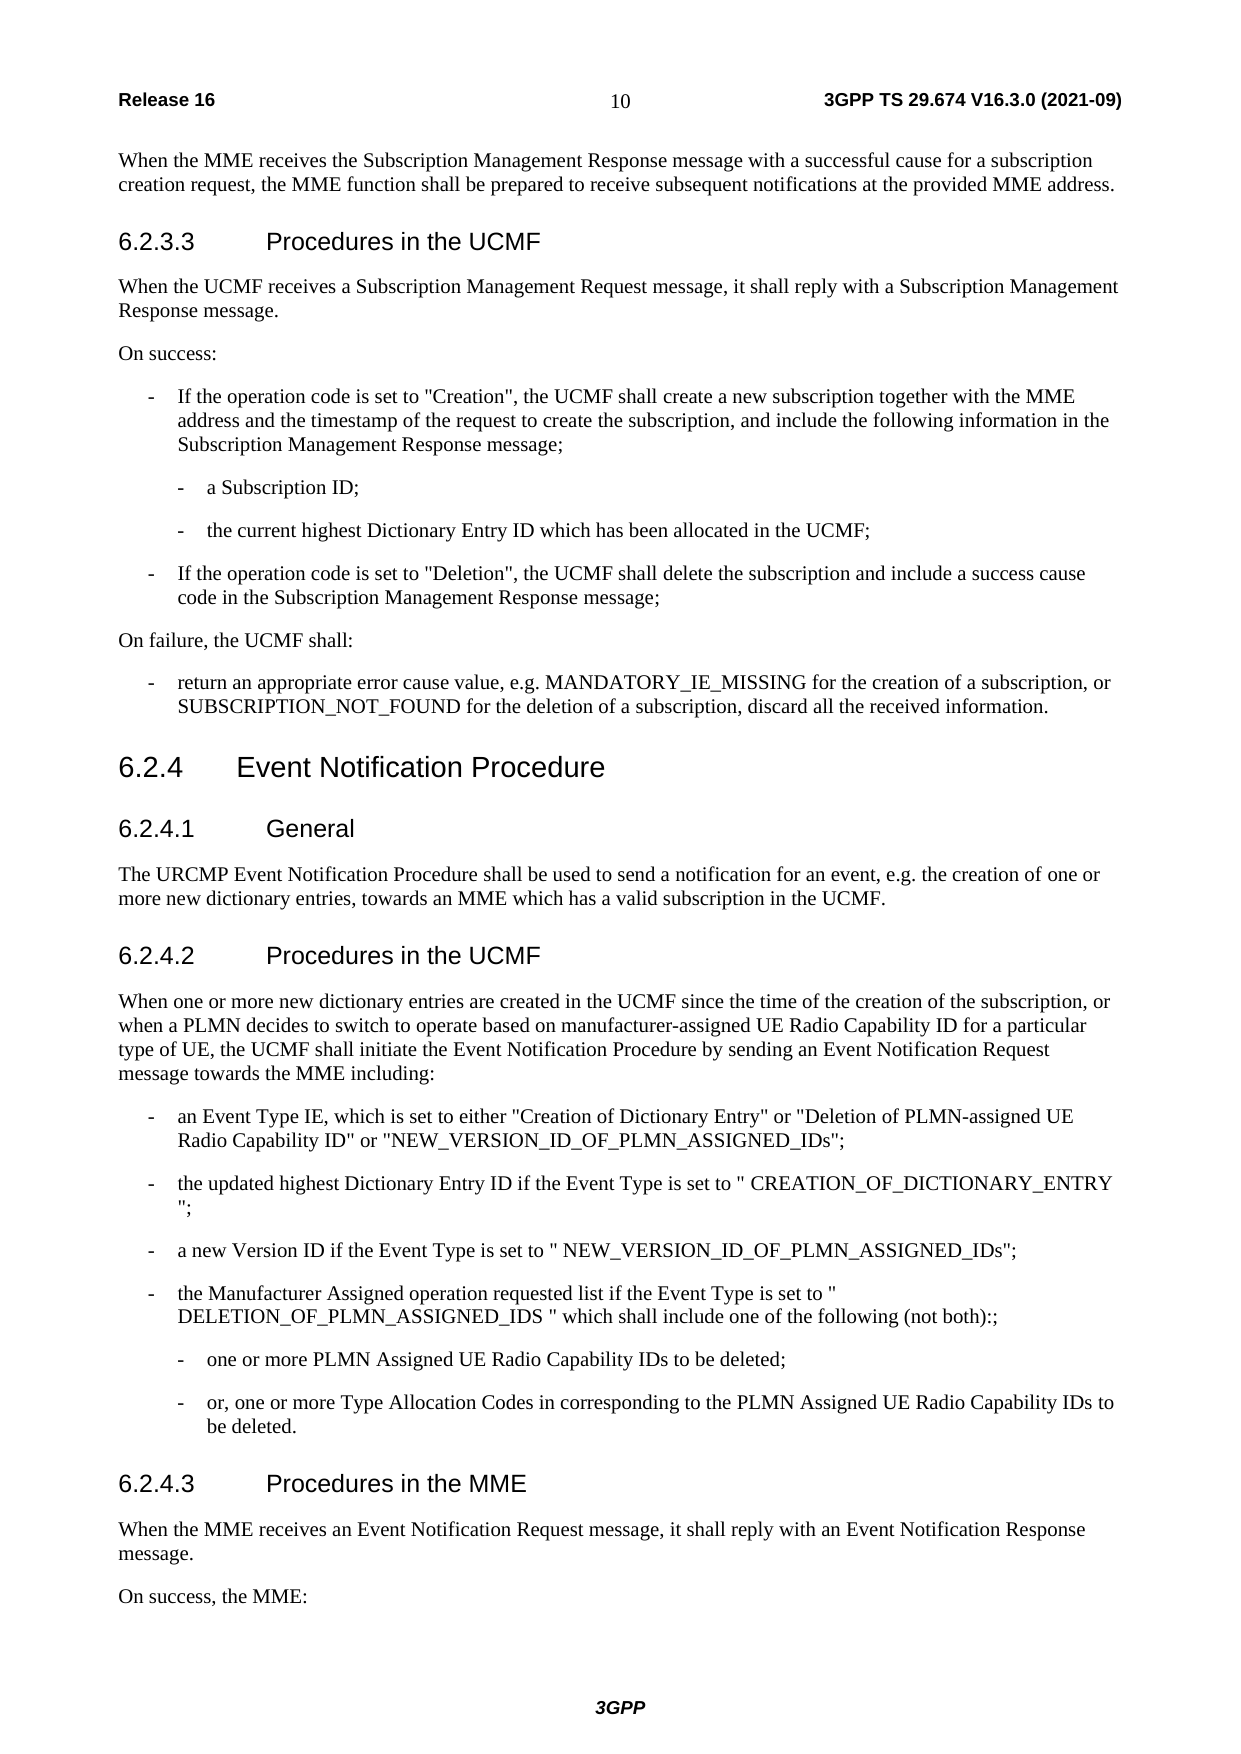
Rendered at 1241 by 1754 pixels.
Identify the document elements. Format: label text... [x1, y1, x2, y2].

text - the current highest Dictionary Entry ID which has been allocated in the UCMF; [177, 518, 1122, 542]
text - If the operation code is set to "Creation", the UCMF shall create a new subscription together with the MME address and the timestamp of the request to create the subscription, and include the following information in the Subscription Management Response message; [148, 384, 1122, 456]
text - If the operation code is set to "Deletion", the UCMF shall delete the subscription and include a success cause code in the Subscription Management Response message; [148, 561, 1122, 609]
text - a new Version ID if the Event Type is set to " NEW_VERSION_ID_OF_PLMN_ASSIGNED_IDs"; [148, 1238, 1122, 1262]
text On success, the MME: [118, 1584, 1122, 1608]
subtitle 6.2.4.2 Procedures in the UCMF [118, 941, 1122, 970]
text - or, one or more Type Allocation Codes in corresponding to the PLMN Assigned UE Radio Capability IDs to be deleted. [177, 1390, 1122, 1438]
text On success: [118, 341, 1122, 365]
subtitle 6.2.4.3 Procedures in the MME [118, 1469, 1122, 1498]
text On failure, the UCMF shall: [118, 627, 1122, 652]
text - the Manufacturer Assigned operation requested list if the Event Type is set to " DELETION_OF_PLMN_ASSIGNED_IDS " which shall include one of the following (not both):; [148, 1280, 1122, 1328]
text - one or more PLMN Assigned UE Radio Capability IDs to be deleted; [177, 1347, 1122, 1371]
subtitle 6.2.4 Event Notification Procedure [118, 750, 1122, 783]
text When the UCMF receives a Subscription Management Request message, it shall reply with a Subscription Management Response message. [118, 274, 1122, 322]
text When the MME receives the Subscription Management Response message with a successful cause for a subscription creation request, the MME function shall be prepared to receive subsequent notifications at the provided MME address. [118, 147, 1122, 196]
text - an Event Type IE, which is set to either "Creation of Dictionary Entry" or "Deletion of PLMN-assigned UE Radio Capability ID" or "NEW_VERSION_ID_OF_PLMN_ASSIGNED_IDs"; [148, 1104, 1122, 1152]
text - return an appropriate error cause value, e.g. MANDATORY_IE_MISSING for the creation of a subscription, or SUBSCRIPTION_NOT_FOUND for the deletion of a subscription, discard all the received information. [148, 670, 1122, 718]
text - a Subscription ID; [177, 475, 1122, 499]
subtitle 6.2.3.3 Procedures in the UCMF [118, 227, 1122, 256]
text - the updated highest Dictionary Entry ID if the Event Type is set to " CREATION_OF_DICTIONARY_ENTRY "; [148, 1171, 1122, 1219]
text When one or more new dictionary entries are created in the UCMF since the time of the creation of the subscription, or when a PLMN decides to switch to operate based on manufacturer-assigned UE Radio Capability ID for a particular type of UE, the UCMF shall initiate the Event Notification Procedure by sending an Event Notification Request message towards the MME including: [118, 989, 1122, 1085]
subtitle 6.2.4.1 General [118, 814, 1122, 843]
text When the MME receives an Event Notification Request message, it shall reply with an Event Notification Response message. [118, 1517, 1122, 1565]
text The URCMP Event Notification Procedure shall be used to send a notification for an event, e.g. the creation of one or more new dictionary entries, towards an MME which has a valid subscription in the UCMF. [118, 862, 1122, 910]
